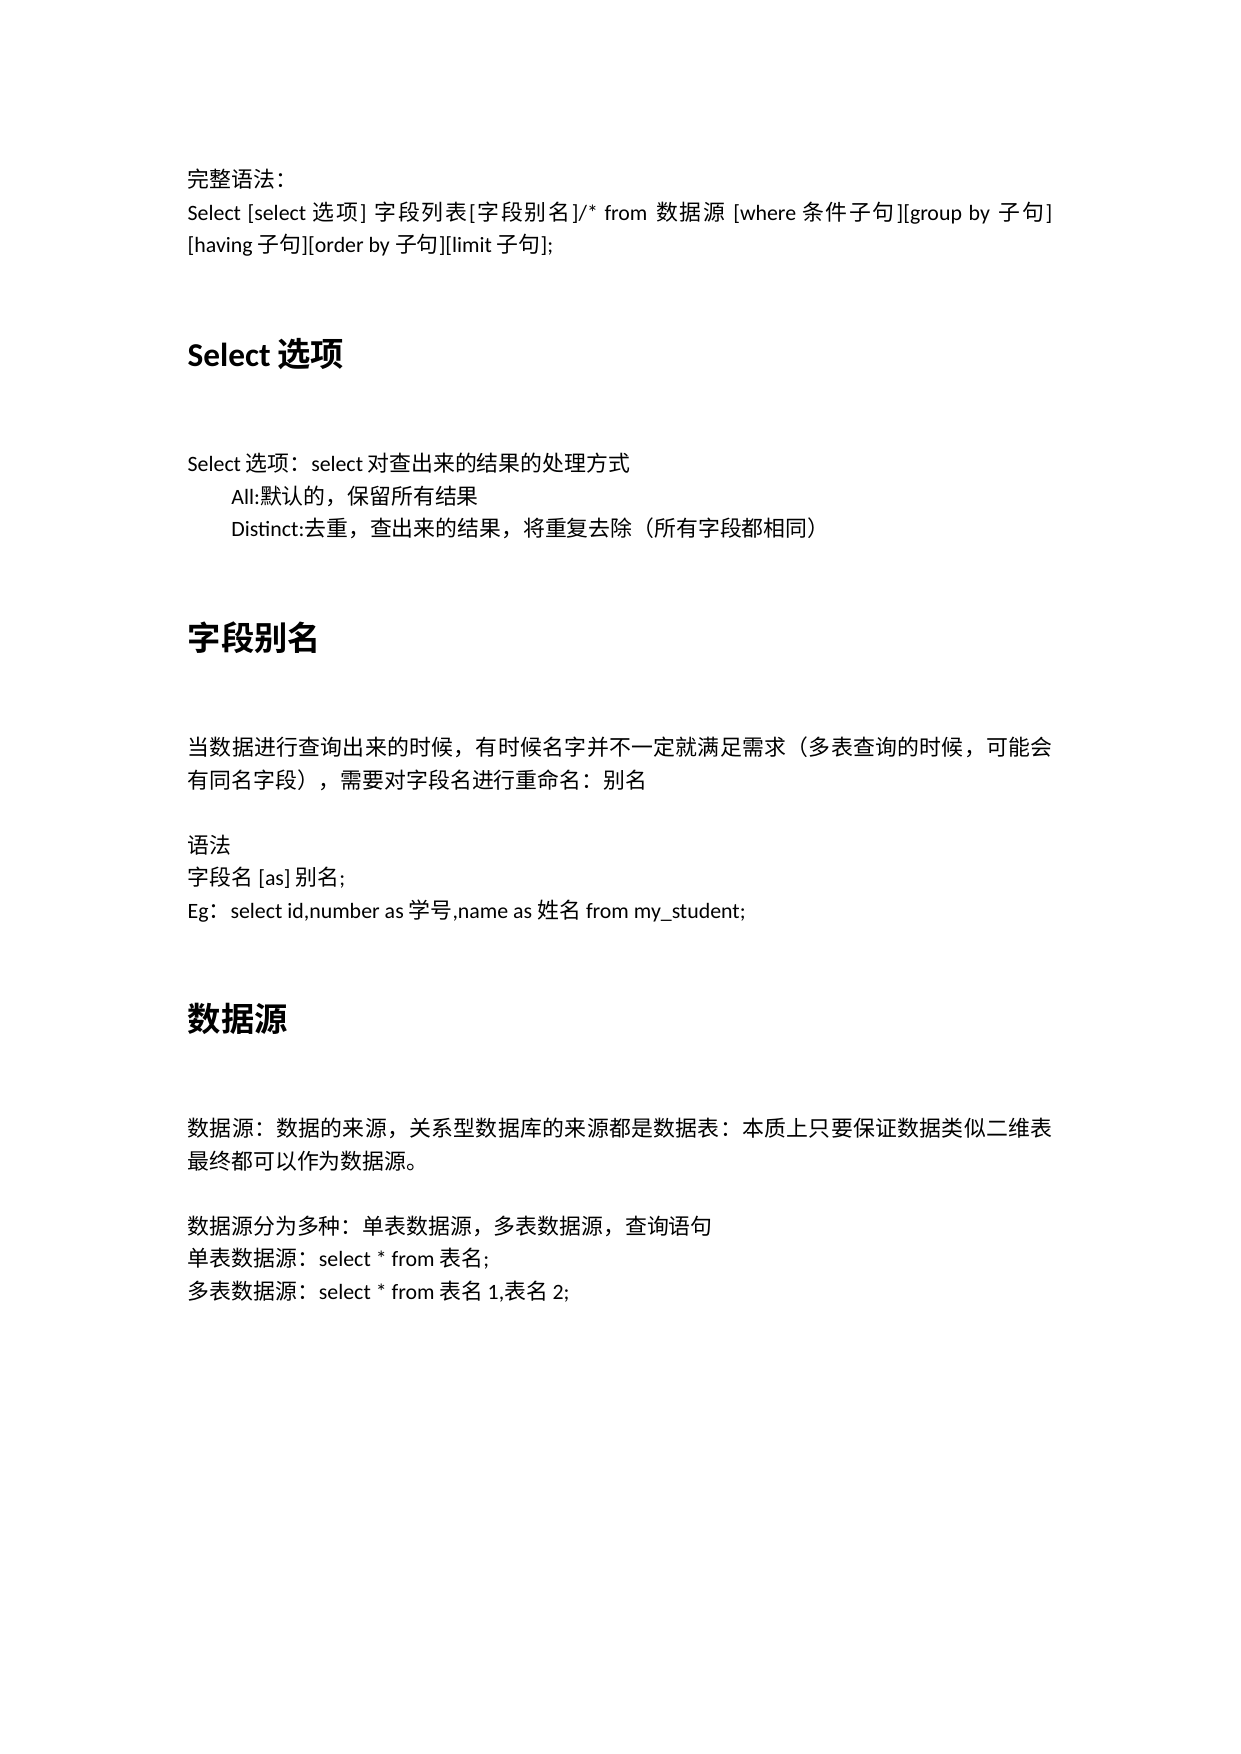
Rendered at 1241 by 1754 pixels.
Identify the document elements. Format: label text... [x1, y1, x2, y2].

text 数据源分为多种：单表数据源，多表数据源，查询语句 [187, 1208, 1053, 1241]
subtitle 数据源 [187, 984, 1053, 1049]
text 数据源：数据的来源，关系型数据库的来源都是数据表：本质上只要保证数据类似二维表，最终都可以作为数据源。 [187, 1111, 1053, 1176]
text 完整语法： [187, 162, 1053, 194]
text Select选项：select对查出来的结果的处理方式 [187, 446, 1053, 478]
subtitle Select选项 [187, 319, 1053, 384]
text 单表数据源：select * from 表名; [187, 1241, 1053, 1273]
text Eg：select id,number as 学号,name as 姓名 from my_student; [187, 892, 1053, 925]
text 语法 [187, 827, 1053, 860]
text Select [select选项] 字段列表[字段别名]/* from 数据源 [where条件子句][group by 子句][having 子句][order by 子句][limit 子句]; [187, 194, 1053, 259]
text 多表数据源：select * from 表名1,表名2; [187, 1273, 1053, 1306]
subtitle 字段别名 [187, 603, 1053, 668]
text Distinct:去重，查出来的结果，将重复去除（所有字段都相同） [187, 511, 1053, 543]
text 字段名 [as] 别名; [187, 860, 1053, 892]
text 当数据进行查询出来的时候，有时候名字并不一定就满足需求（多表查询的时候，可能会有同名字段），需要对字段名进行重命名：别名 [187, 730, 1053, 795]
text All:默认的，保留所有结果 [187, 478, 1053, 511]
